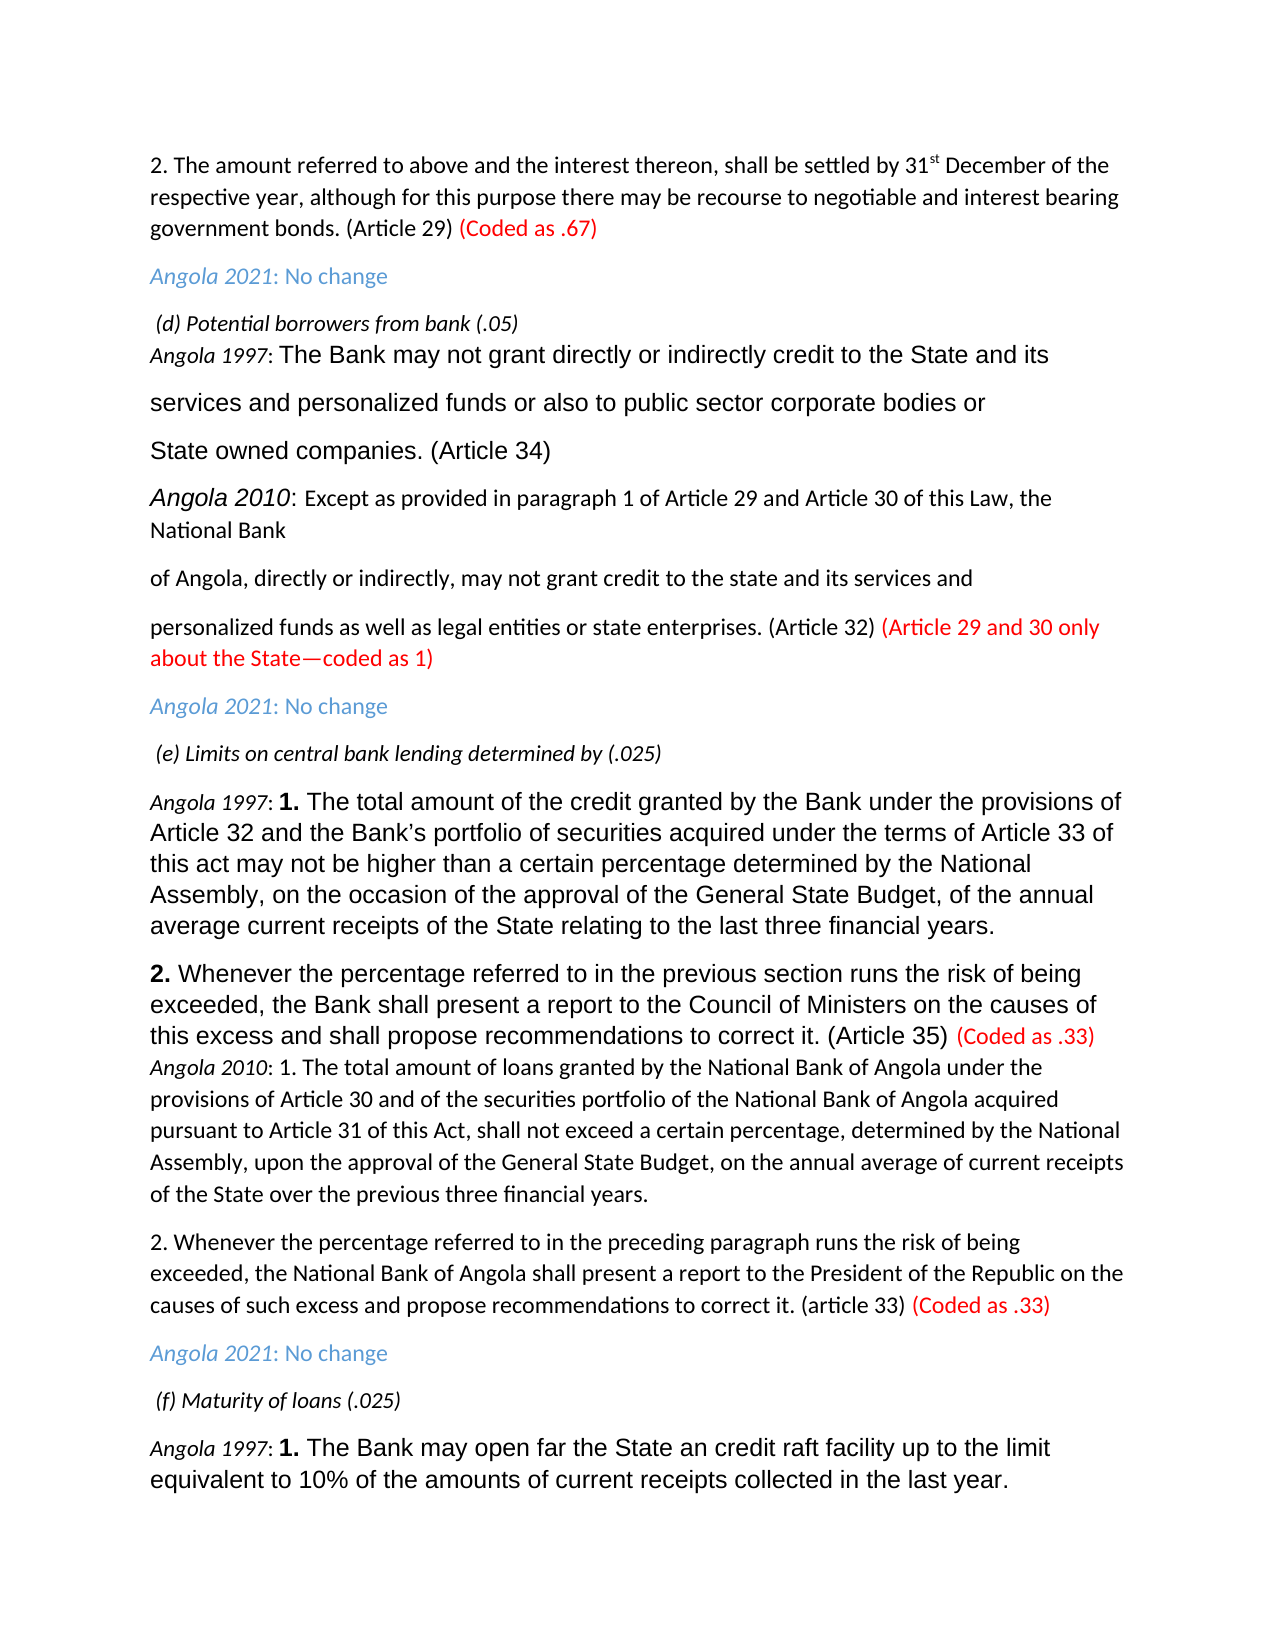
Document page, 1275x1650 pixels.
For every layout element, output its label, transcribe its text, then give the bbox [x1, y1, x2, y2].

text 2. Whenever the percentage referred to in the preceding paragraph runs the risk of being exceeded, the National Bank of Angola shall present a report to the President of the Republic on the causes of such excess and propose recommendations to correct it. (article 33) (Coded as .33) [150, 1227, 1125, 1319]
text State owned companies. (Article 34) [150, 436, 1125, 464]
text (f) Maturity of loans (.025) [150, 1387, 1125, 1414]
text of Angola, directly or indirectly, may not grant credit to the state and its services and [150, 563, 1125, 593]
text (d) Potential borrowers from bank (.05) Angola 1997: The Bank may not grant directly or indirectly credit to the State and its [150, 309, 1125, 369]
text services and personalized funds or also to public sector corporate bodies or [150, 388, 1125, 417]
text (e) Limits on central bank lending determined by (.025) [150, 739, 1125, 768]
text 2. Whenever the percentage referred to in the previous section runs the risk of being exceeded, the Bank shall present a report to the Council of Ministers on the causes of this excess and shall propose recommendations to correct it. (Article 35) (Coded as .33) Angola 2010: 1. The total amount of loans granted by the National Bank of Angola under the provisions of Article 30 and of the securities portfolio of the National Bank of Angola acquired pursuant to Article 31 of this Act, shall not exceed a certain percentage, determined by the National Assembly, upon the approval of the General State Budget, on the annual average of current receipts of the State over the previous three financial years. [150, 959, 1125, 1208]
text 2. The amount referred to above and the interest thereon, shall be settled by 31st December of the respective year, although for this purpose there may be recourse to negotiable and interest bearing government bonds. (Article 29) (Coded as .67) [150, 150, 1125, 242]
text Angola 2021: No change [150, 261, 1125, 291]
text personalized funds as well as legal entities or state enterprises. (Article 32) (Article 29 and 30 only about the State—coded as 1) [150, 612, 1125, 672]
text Angola 2021: No change [150, 691, 1125, 721]
text Angola 2021: No change [150, 1338, 1125, 1368]
text Angola 2010: Except as provided in paragraph 1 of Article 29 and Article 30 of this Law, the National Bank [150, 483, 1125, 544]
text Angola 1997: 1. The Bank may open far the State an credit raft facility up to the limit equivalent to 10% of the amounts of current receipts collected in the last year. [150, 1433, 1125, 1494]
text Angola 1997: 1. The total amount of the credit granted by the Bank under the provisions of Article 32 and the Bank’s portfolio of securities acquired under the terms of Article 33 of this act may not be higher than a certain percentage determined by the National Assembly, on the occasion of the approval of the General State Budget, of the annual average current receipts of the State relating to the last three financial years. [150, 786, 1125, 940]
